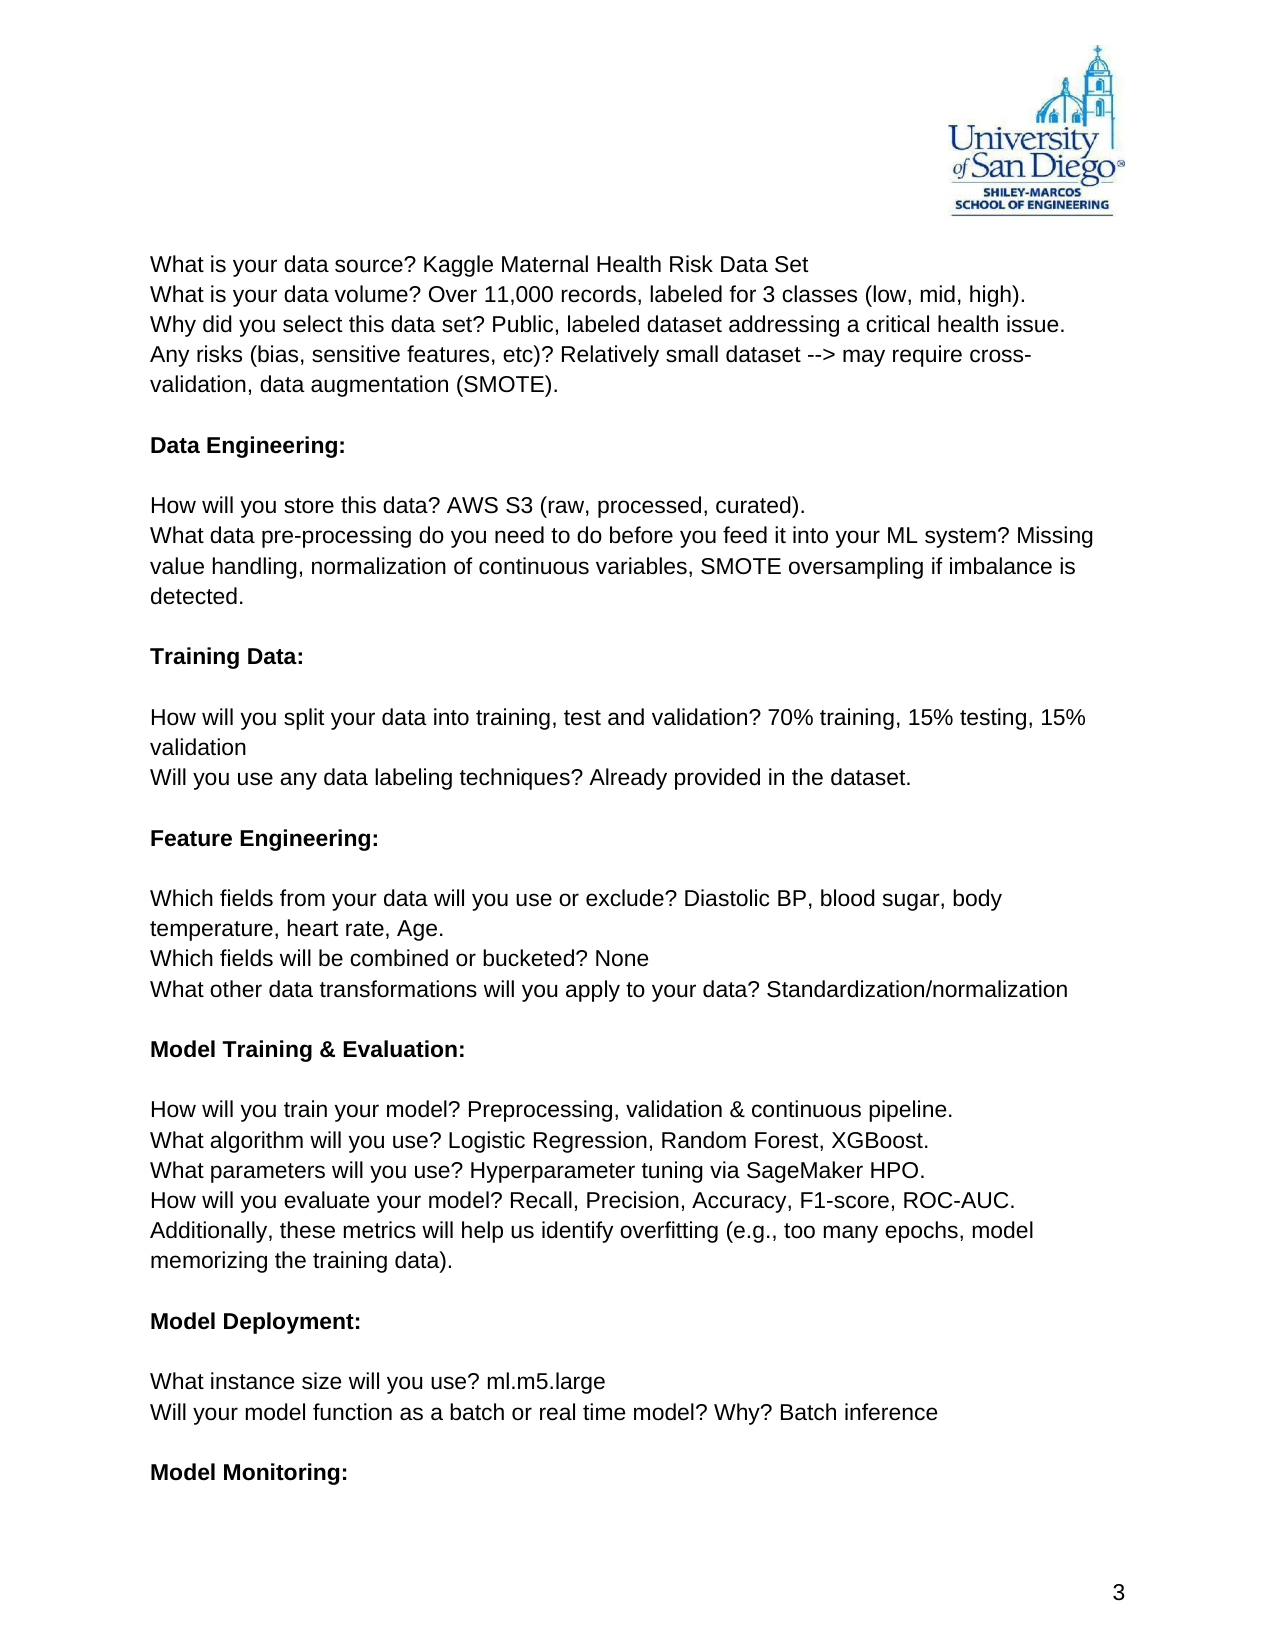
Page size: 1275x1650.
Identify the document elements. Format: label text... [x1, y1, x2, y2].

text What algorithm will you use? Logistic Regression, Random Forest, XGBoost. [150, 1127, 1125, 1153]
text Any risks (bias, sensitive features, etc)? Relatively small dataset --> may require cross-validation, data augmentation (SMOTE). [150, 341, 1125, 398]
text What other data transformations will you apply to your data? Standardization/normalization [150, 976, 1125, 1002]
text How will you train your model? Preprocessing, validation & continuous pipeline. [150, 1096, 1125, 1123]
text What is your data volume? Over 11,000 records, labeled for 3 classes (low, mid, high). [150, 281, 1125, 307]
text Which fields will be combined or bucketed? None [150, 945, 1125, 972]
text Model Training & Evaluation: [150, 1036, 1125, 1062]
text Training Data: [150, 643, 1125, 669]
picture [947, 45, 1125, 217]
text What data pre-processing do you need to do before you feed it into your ML system? Missing value handling, normalization of continuous variables, SMOTE oversampling if imbalance is detected. [150, 522, 1125, 609]
text What parameters will you use? Hyperparameter tuning via SageMaker HPO. [150, 1157, 1125, 1183]
text What is your data source? Kaggle Maternal Health Risk Data Set [150, 251, 1125, 277]
text Will your model function as a batch or real time model? Why? Batch inference [150, 1398, 1125, 1425]
text How will you evaluate your model? Recall, Precision, Accuracy, F1-score, ROC-AUC. Additionally, these metrics will help us identify overfitting (e.g., too many epochs, model memorizing the training data). [150, 1187, 1125, 1274]
text Model Monitoring: [150, 1459, 1125, 1485]
text How will you split your data into training, test and validation? 70% training, 15% testing, 15% validation [150, 704, 1125, 760]
text How will you store this data? AWS S3 (raw, processed, curated). [150, 492, 1125, 518]
text What instance size will you use? ml.m5.large [150, 1368, 1125, 1394]
text Feature Engineering: [150, 824, 1125, 851]
text Data Engineering: [150, 432, 1125, 458]
text Will you use any data labeling techniques? Already provided in the dataset. [150, 764, 1125, 790]
text Why did you select this data set? Public, labeled dataset addressing a critical health issue. [150, 311, 1125, 337]
text Model Deployment: [150, 1308, 1125, 1334]
text Which fields from your data will you use or exclude? Diastolic BP, blood sugar, body temperature, heart rate, Age. [150, 885, 1125, 941]
